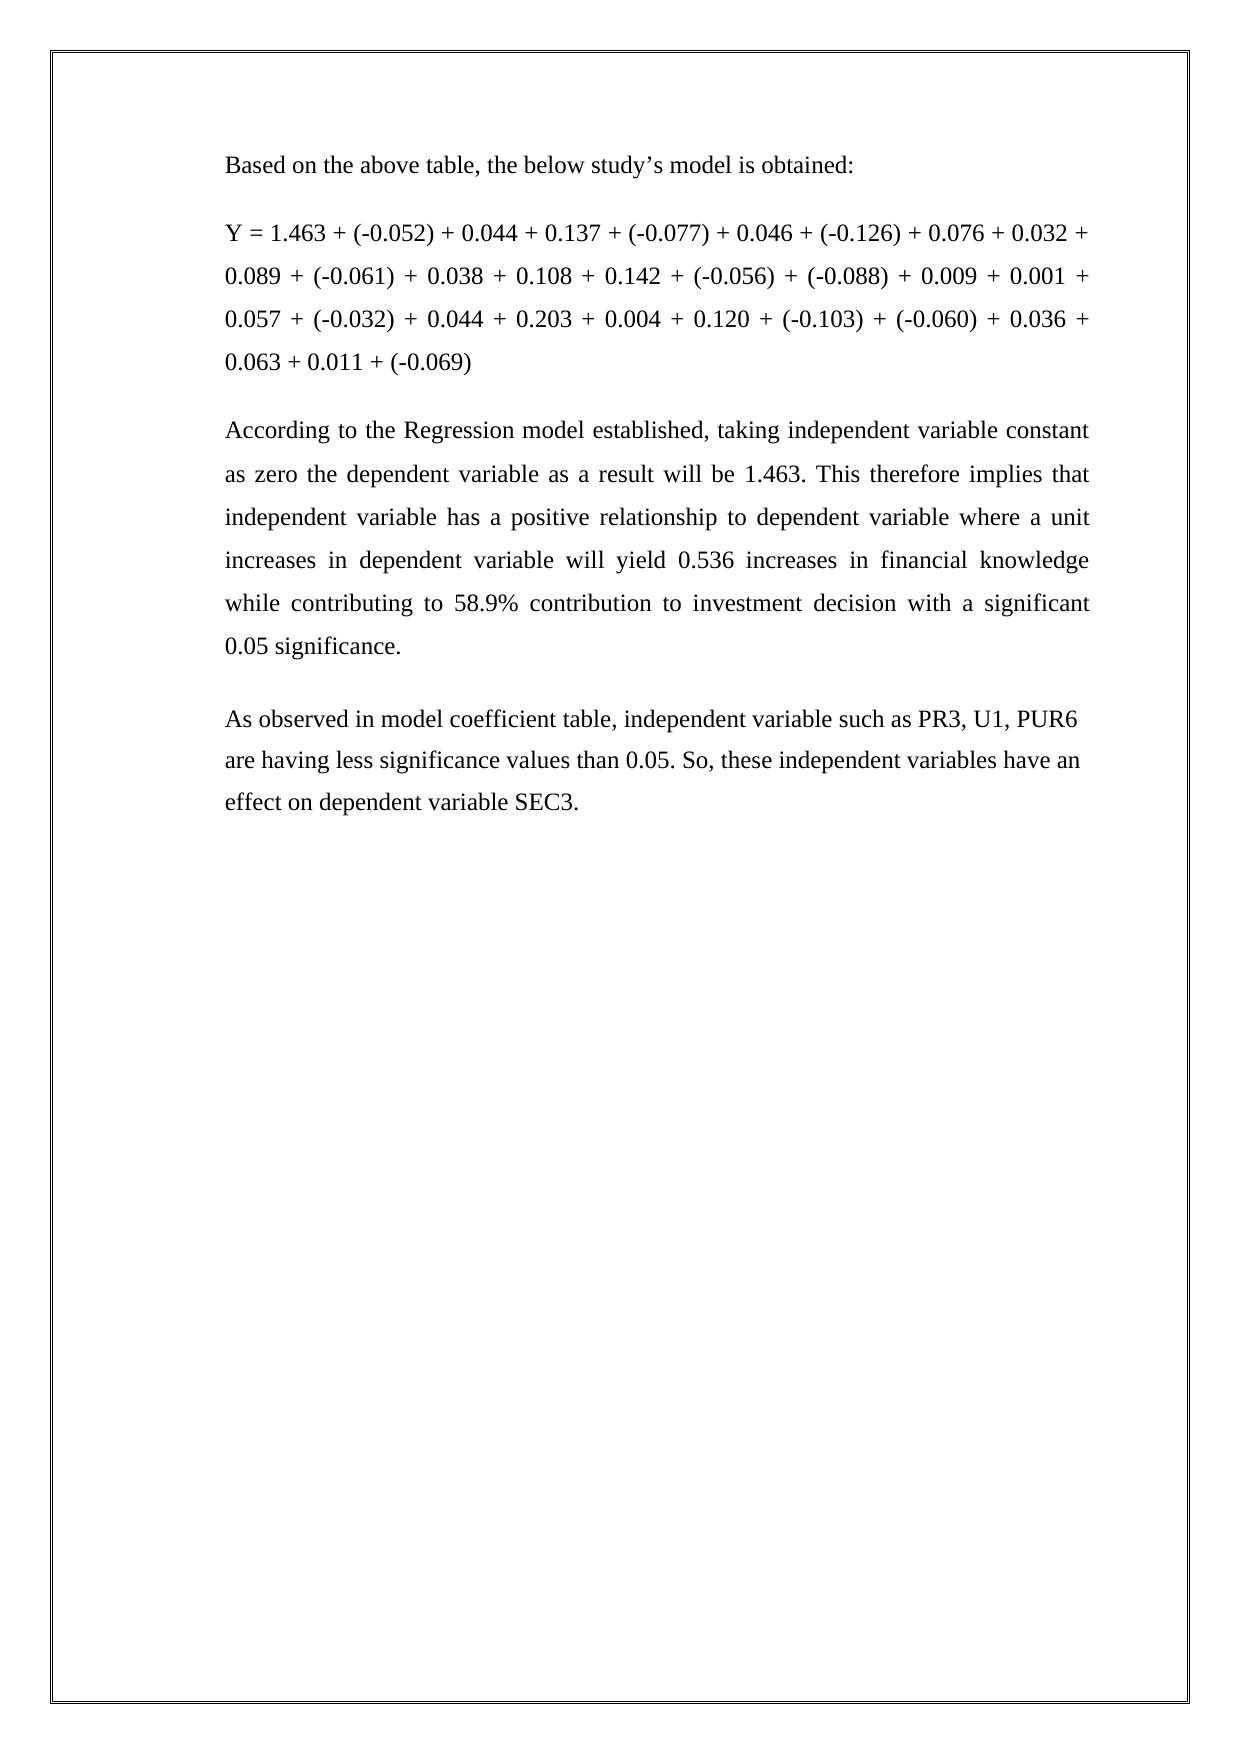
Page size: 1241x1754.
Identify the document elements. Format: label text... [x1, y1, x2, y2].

text Y = 1.463 + (-0.052) + 0.044 + 0.137 + (-0.077) + 0.046 + (-0.126) + 0.076 + 0.032 + 0.089 + (-0.061) + 0.038 + 0.108 + 0.142 + (-0.056) + (-0.088) + 0.009 + 0.001 + 0.057 + (-0.032) + 0.044 + 0.203 + 0.004 + 0.120 + (-0.103) + (-0.060) + 0.036 + 0.063 + 0.011 + (-0.069) [224, 218, 1090, 376]
text According to the Regression model established, taking independent variable constant as zero the dependent variable as a result will be 1.463. This therefore implies that independent variable has a positive relationship to dependent variable where a unit increases in dependent variable will yield 0.536 increases in financial knowledge while contributing to 58.9% contribution to investment decision with a significant 0.05 significance. [224, 416, 1090, 660]
text Based on the above table, the below study’s model is obtained: [224, 150, 1090, 179]
text As observed in model coefficient table, independent variable such as PR3, U1, PUR6 are having less significance values than 0.05. So, these independent variables have an effect on dependent variable SEC3. [224, 691, 1090, 816]
